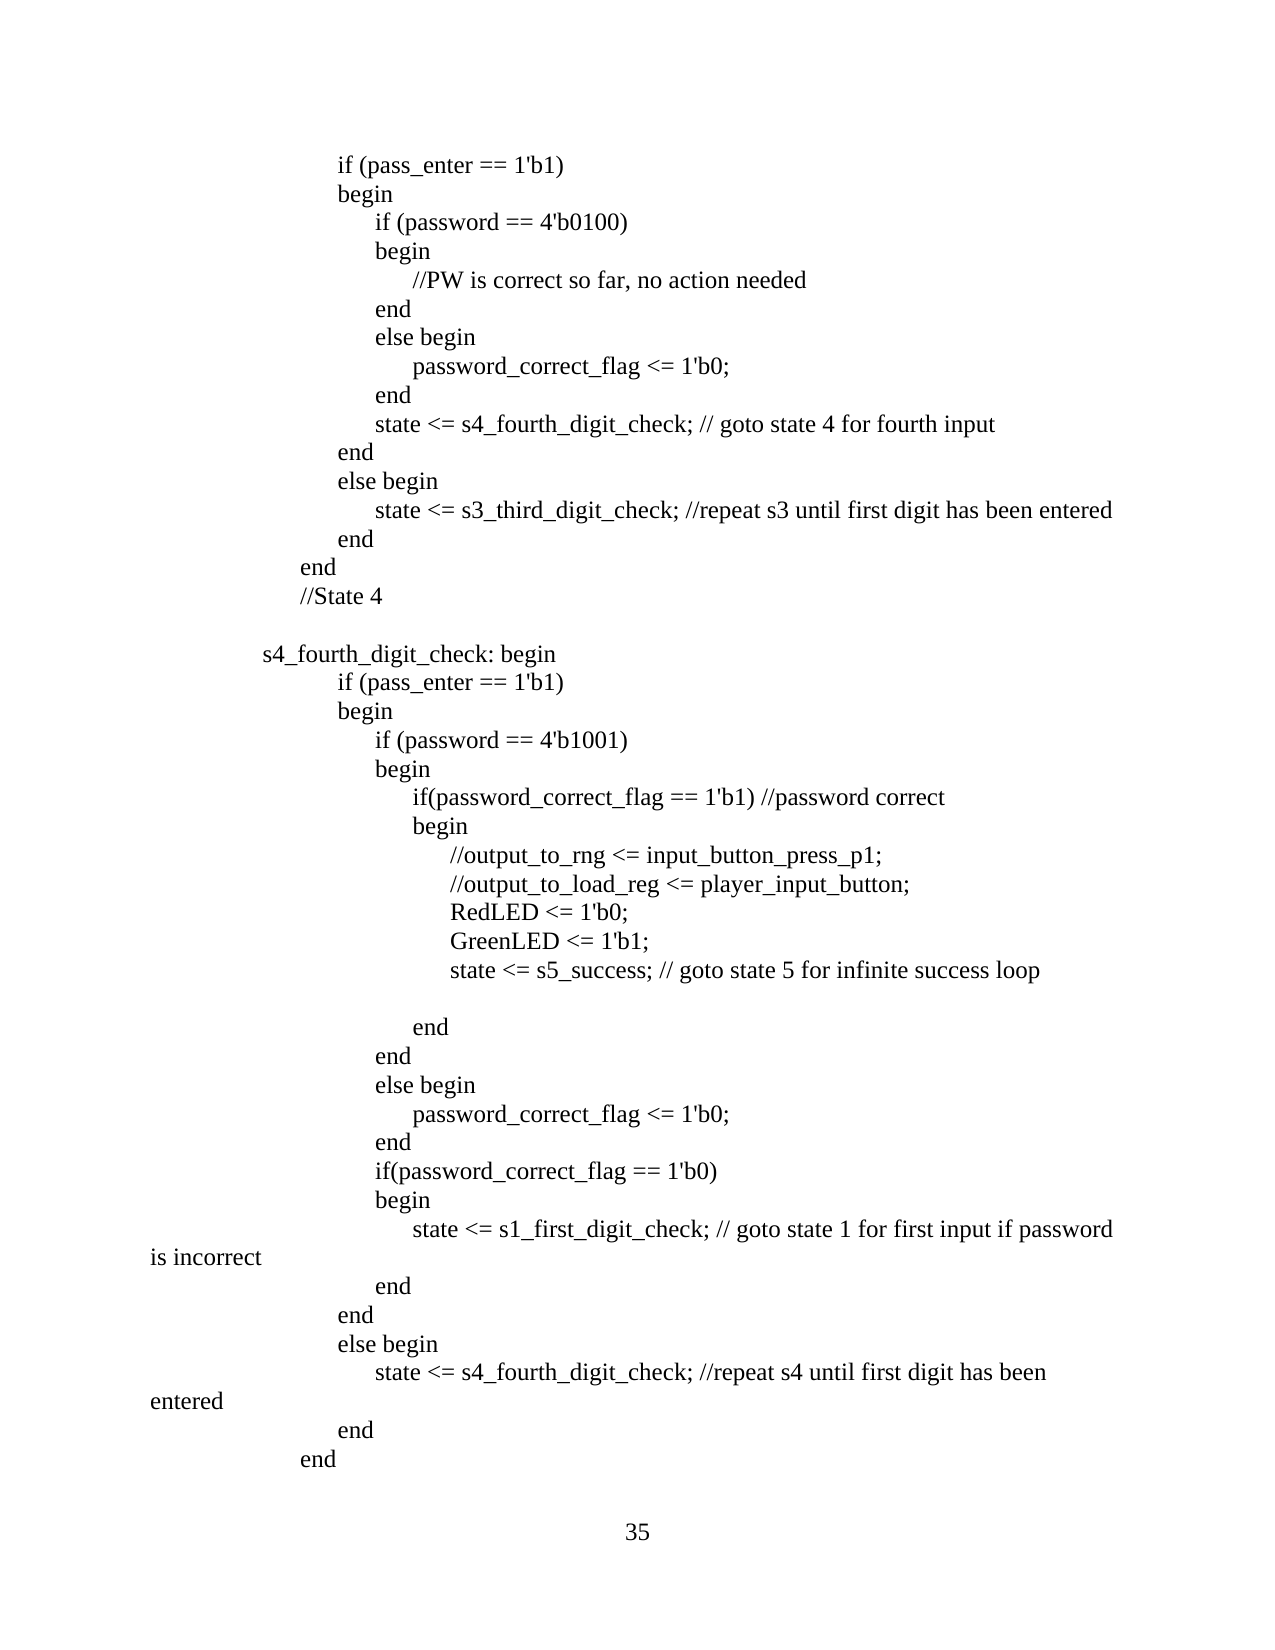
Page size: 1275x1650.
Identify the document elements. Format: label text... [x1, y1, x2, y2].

text begin [150, 754, 1125, 782]
text RedLED <= 1'b0; [150, 897, 1125, 926]
text end [150, 552, 1125, 581]
text state <= s4_fourth_digit_check; //repeat s4 until first digit has been entered [150, 1357, 1125, 1415]
text state <= s1_first_digit_check; // goto state 1 for first input if password is incorrect [150, 1214, 1125, 1271]
text password_correct_flag <= 1'b0; [150, 351, 1125, 380]
text if(password_correct_flag == 1'b0) [150, 1156, 1125, 1185]
text if(password_correct_flag == 1'b1) //password correct [150, 782, 1125, 811]
text //State 4 [150, 581, 1125, 610]
text if (password == 4'b1001) [150, 725, 1125, 754]
text if (password == 4'b0100) [150, 207, 1125, 236]
text s4_fourth_digit_check: begin [150, 639, 1125, 667]
text begin [150, 1185, 1125, 1214]
text state <= s3_third_digit_check; //repeat s3 until first digit has been entered [150, 495, 1125, 524]
text begin [150, 179, 1125, 207]
text end [150, 1127, 1125, 1156]
text password_correct_flag <= 1'b0; [150, 1099, 1125, 1127]
text else begin [150, 466, 1125, 495]
text end [150, 1041, 1125, 1070]
text end [150, 1271, 1125, 1300]
text end [150, 1415, 1125, 1444]
text state <= s5_success; // goto state 5 for infinite success loop [150, 955, 1125, 984]
text //PW is correct so far, no action needed [150, 265, 1125, 294]
text end [150, 524, 1125, 552]
text end [150, 1012, 1125, 1041]
text begin [150, 811, 1125, 840]
text if (pass_enter == 1'b1) [150, 150, 1125, 179]
text begin [150, 236, 1125, 265]
text if (pass_enter == 1'b1) [150, 667, 1125, 696]
text else begin [150, 1070, 1125, 1099]
text end [150, 437, 1125, 466]
text state <= s4_fourth_digit_check; // goto state 4 for fourth input [150, 409, 1125, 437]
text end [150, 1444, 1125, 1472]
text begin [150, 696, 1125, 725]
text //output_to_rng <= input_button_press_p1; [150, 840, 1125, 869]
text end [150, 1300, 1125, 1329]
text //output_to_load_reg <= player_input_button; [150, 869, 1125, 897]
text else begin [150, 1329, 1125, 1357]
text end [150, 294, 1125, 322]
text GreenLED <= 1'b1; [150, 926, 1125, 955]
text end [150, 380, 1125, 409]
text else begin [150, 322, 1125, 351]
